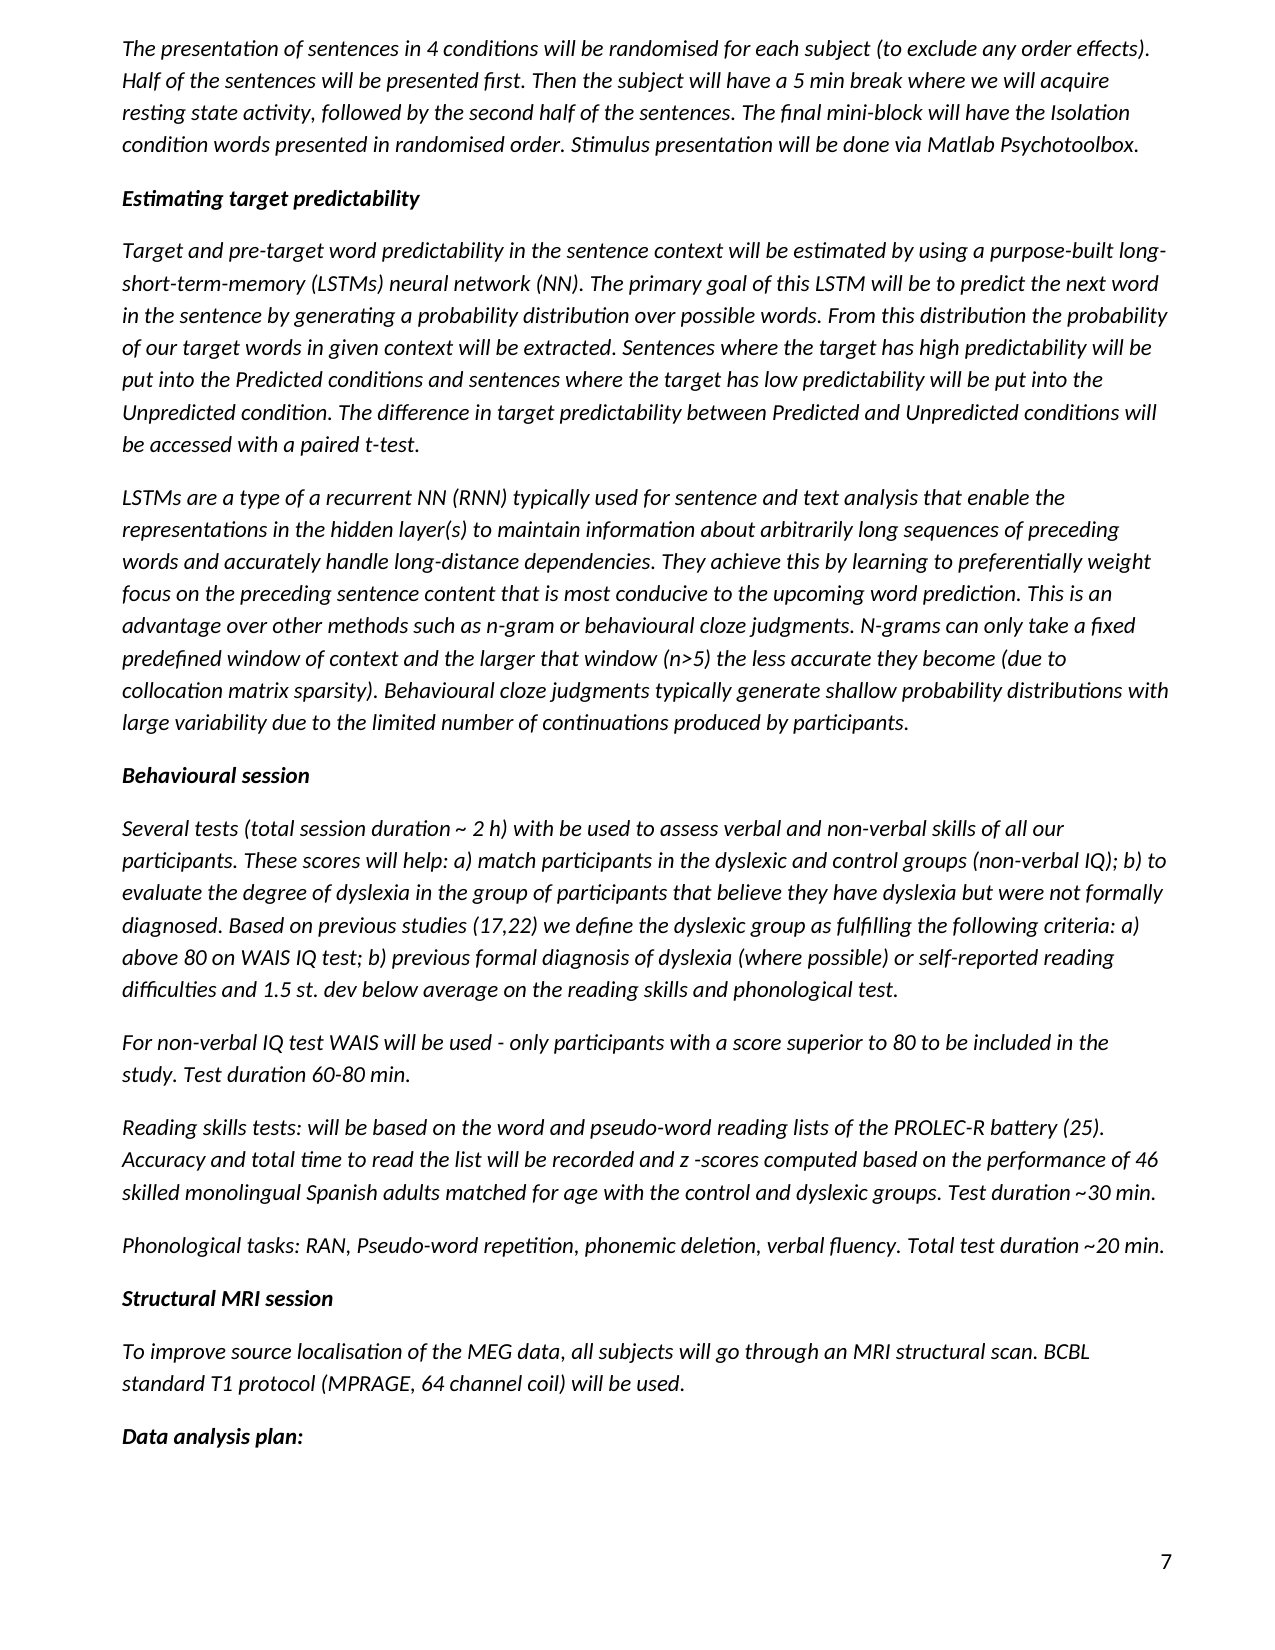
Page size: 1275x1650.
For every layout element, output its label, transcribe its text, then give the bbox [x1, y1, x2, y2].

text The presentation of sentences in 4 conditions will be randomised for each subject (to exclude any order effects). Half of the sentences will be presented first. Then the subject will have a 5 min break where we will acquire resting state activity, followed by the second half of the sentences. The final mini-block will have the Isolation condition words presented in randomised order. Stimulus presentation will be done via Matlab Psychotoolbox. [122, 34, 1172, 159]
text Estimating target predictability [122, 184, 1172, 212]
text For non-verbal IQ test WAIS will be used - only participants with a score superior to 80 to be included in the study. Test duration 60-80 min. [122, 1028, 1172, 1088]
text Data analysis plan: [122, 1422, 1172, 1450]
text To improve source localisation of the MEG data, all subjects will go through an MRI structural scan. BCBL standard T1 protocol (MPRAGE, 64 channel coil) will be used. [122, 1337, 1172, 1397]
text Behavioural session [122, 761, 1172, 789]
text Structural MRI session [122, 1284, 1172, 1312]
text Reading skills tests: will be based on the word and pseudo-word reading lists of the PROLEC-R battery (25). Accuracy and total time to read the list will be recorded and z -scores computed based on the performance of 46 skilled monolingual Spanish adults matched for age with the control and dyslexic groups. Test duration ~30 min. [122, 1113, 1172, 1206]
text Several tests (total session duration ~ 2 h) with be used to assess verbal and non-verbal skills of all our participants. These scores will help: a) match participants in the dyslexic and control groups (non-verbal IQ); b) to evaluate the degree of dyslexia in the group of participants that believe they have dyslexia but were not formally diagnosed. Based on previous studies (17,22) we define the dyslexic group as fulfilling the following criteria: a) above 80 on WAIS IQ test; b) previous formal diagnosis of dyslexia (where possible) or self-reported reading difficulties and 1.5 st. dev below average on the reading skills and phonological test. [122, 814, 1172, 1003]
text LSTMs are a type of a recurrent NN (RNN) typically used for sentence and text analysis that enable the representations in the hidden layer(s) to maintain information about arbitrarily long sequences of preceding words and accurately handle long-distance dependencies. They achieve this by learning to preferentially weight focus on the preceding sentence content that is most conducive to the upcoming word prediction. This is an advantage over other methods such as n-gram or behavioural cloze judgments. N-grams can only take a fixed predefined window of context and the larger that window (n>5) the less accurate they become (due to collocation matrix sparsity). Behavioural cloze judgments typically generate shallow probability distributions with large variability due to the limited number of continuations produced by participants. [122, 483, 1172, 736]
text Target and pre-target word predictability in the sentence context will be estimated by using a purpose-built long-short-term-memory (LSTMs) neural network (NN). The primary goal of this LSTM will be to predict the next word in the sentence by generating a probability distribution over possible words. From this distribution the probability of our target words in given context will be extracted. Sentences where the target has high predictability will be put into the Predicted conditions and sentences where the target has low predictability will be put into the Unpredicted condition. The difference in target predictability between Predicted and Unpredicted conditions will be accessed with a paired t-test. [122, 237, 1172, 458]
text Phonological tasks: RAN, Pseudo-word repetition, phonemic deletion, verbal fluency. Total test duration ~20 min. [122, 1231, 1172, 1259]
